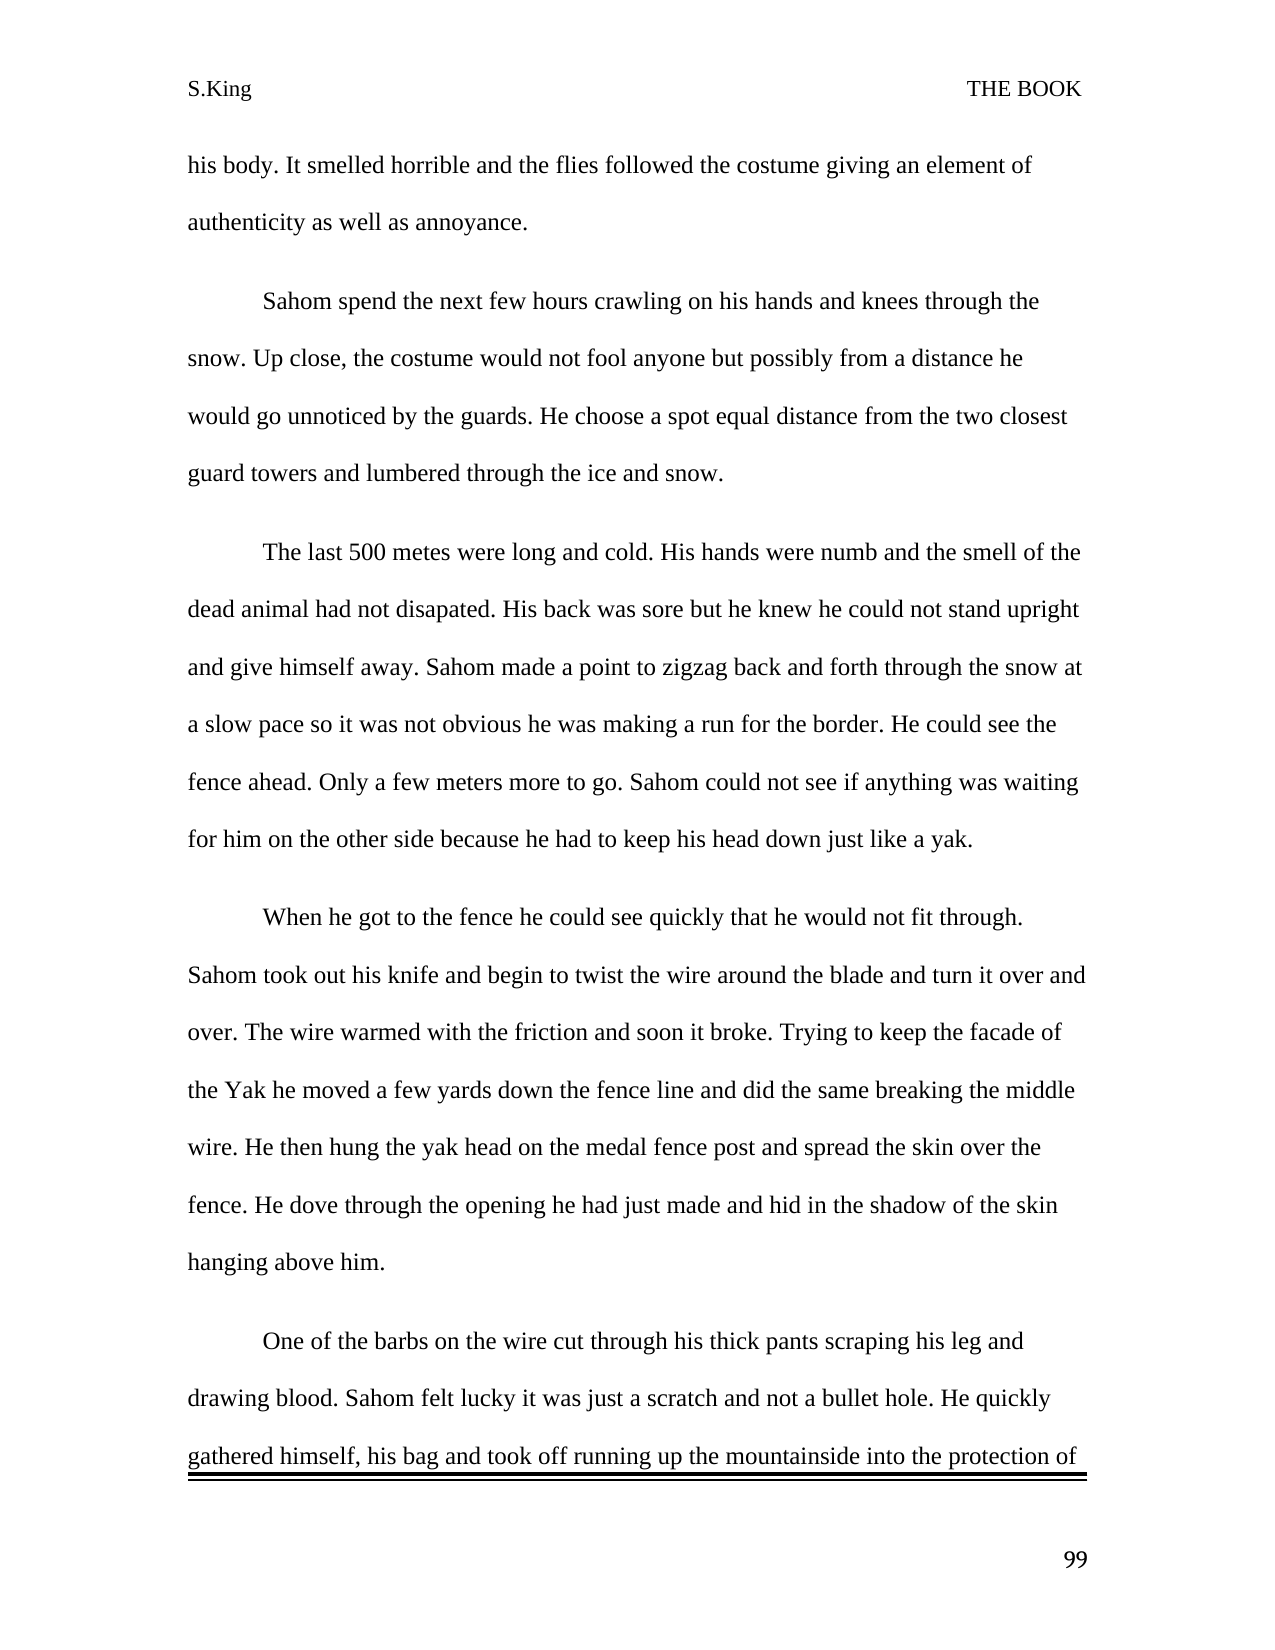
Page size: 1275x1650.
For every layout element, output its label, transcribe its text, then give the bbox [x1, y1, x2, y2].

text Sahom spend the next few hours crawling on his hands and knees through the snow. Up close, the costume would not fool anyone but possibly from a distance he would go unnoticed by the guards. He choose a spot equal distance from the two closest guard towers and lumbered through the ice and snow. [187, 286, 1087, 487]
text When he got to the fence he could see quickly that he would not fit through. Sahom took out his knife and begin to twist the wire around the blade and turn it over and over. The wire warmed with the friction and soon it broke. Trying to keep the facade of the Yak he moved a few yards down the fence line and did the same breaking the middle wire. He then hung the yak head on the medal fence post and spread the skin over the fence. He dove through the opening he had just made and hid in the shadow of the skin hanging above him. [187, 902, 1087, 1276]
text The last 500 metes were long and cold. His hands were numb and the smell of the dead animal had not disapated. His back was sore but he knew he could not stand upright and give himself away. Sahom made a point to zigzag back and forth through the snow at a slow pace so it was not obvious he was making a run for the border. He could see the fence ahead. Only a few meters more to go. Sahom could not see if anything was waiting for him on the other side because he had to keep his head down just like a yak. [187, 537, 1087, 853]
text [187, 150, 1087, 236]
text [187, 1326, 1087, 1481]
